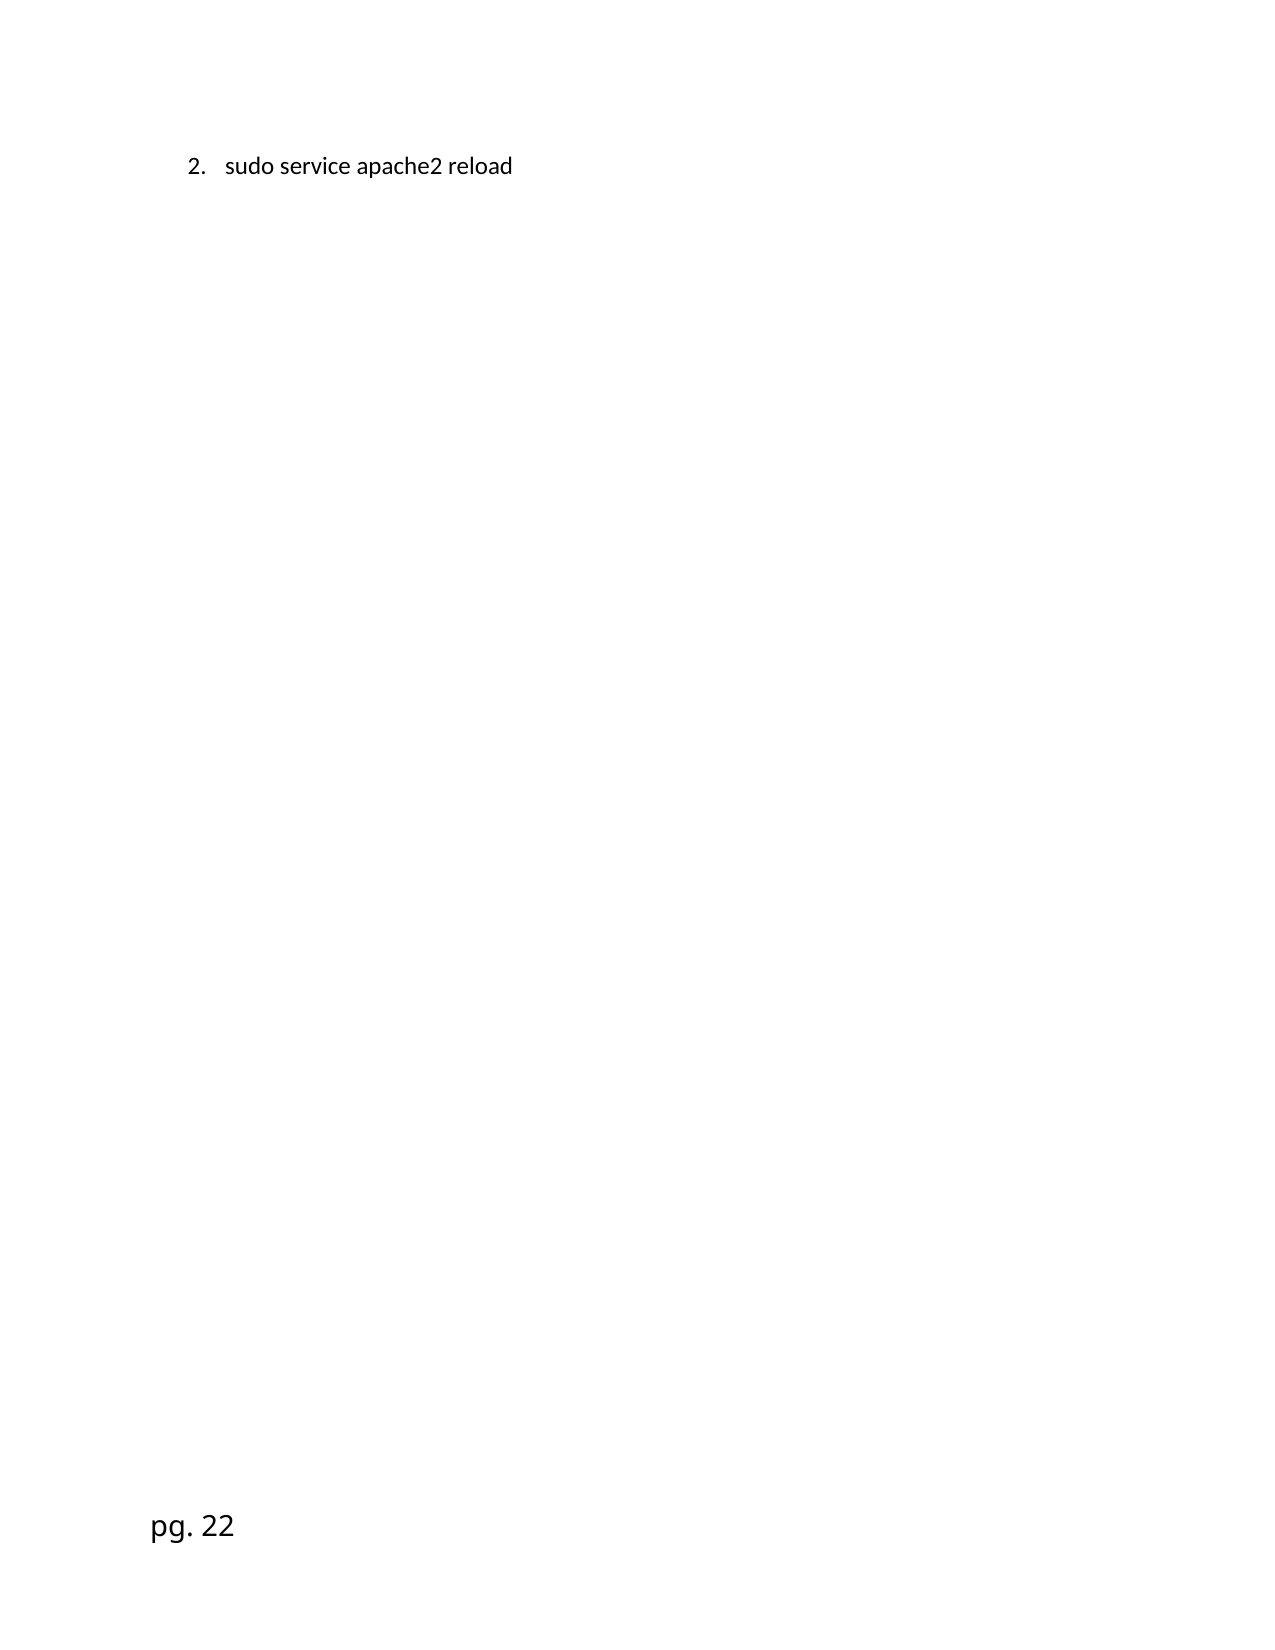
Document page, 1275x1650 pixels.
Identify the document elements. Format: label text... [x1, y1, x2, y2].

list sudo service apache2 reload [187, 150, 1125, 181]
